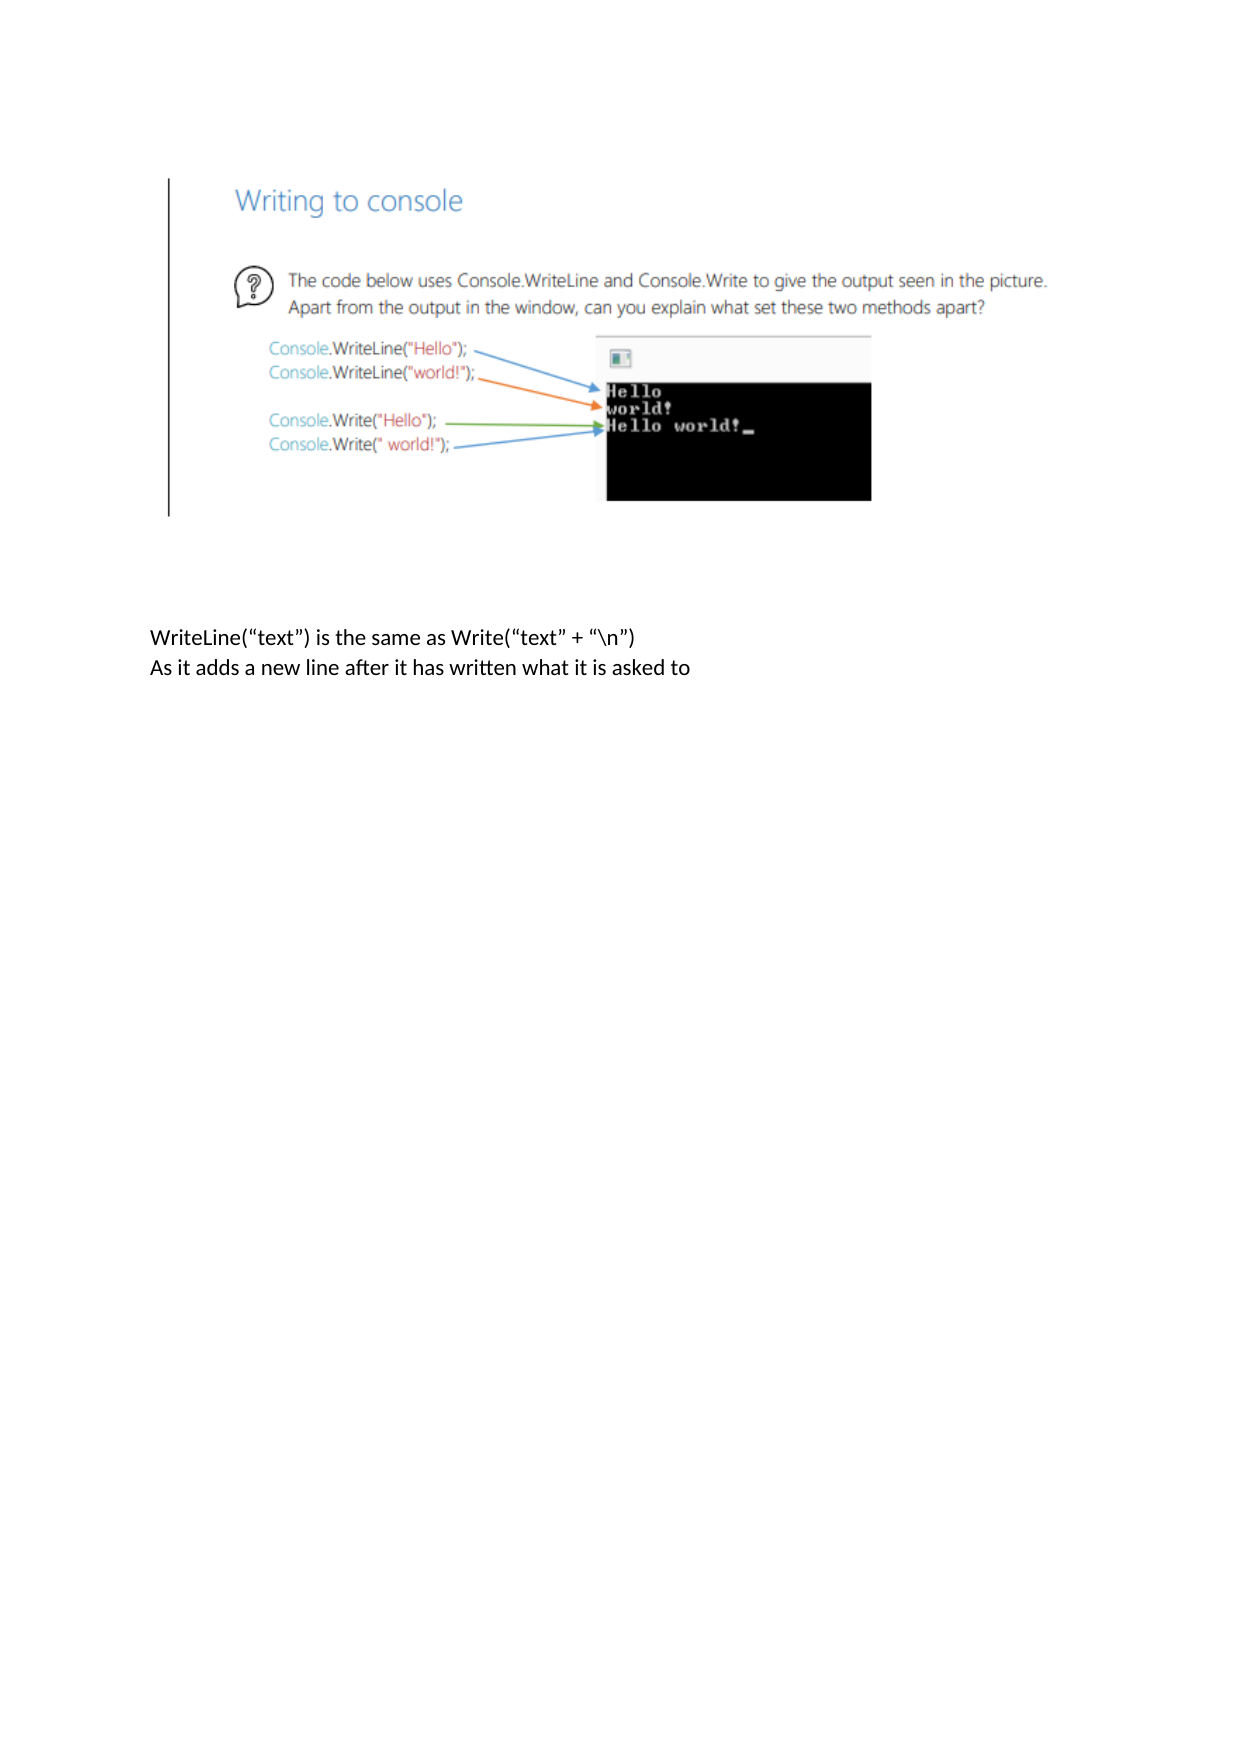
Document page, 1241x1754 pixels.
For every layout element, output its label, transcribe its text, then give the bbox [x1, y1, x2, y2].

text WriteLine(“text”) is the same as Write(“text” + “\n”) As it adds a new line after it has written what it is asked to [150, 623, 1090, 681]
picture [150, 150, 1091, 604]
